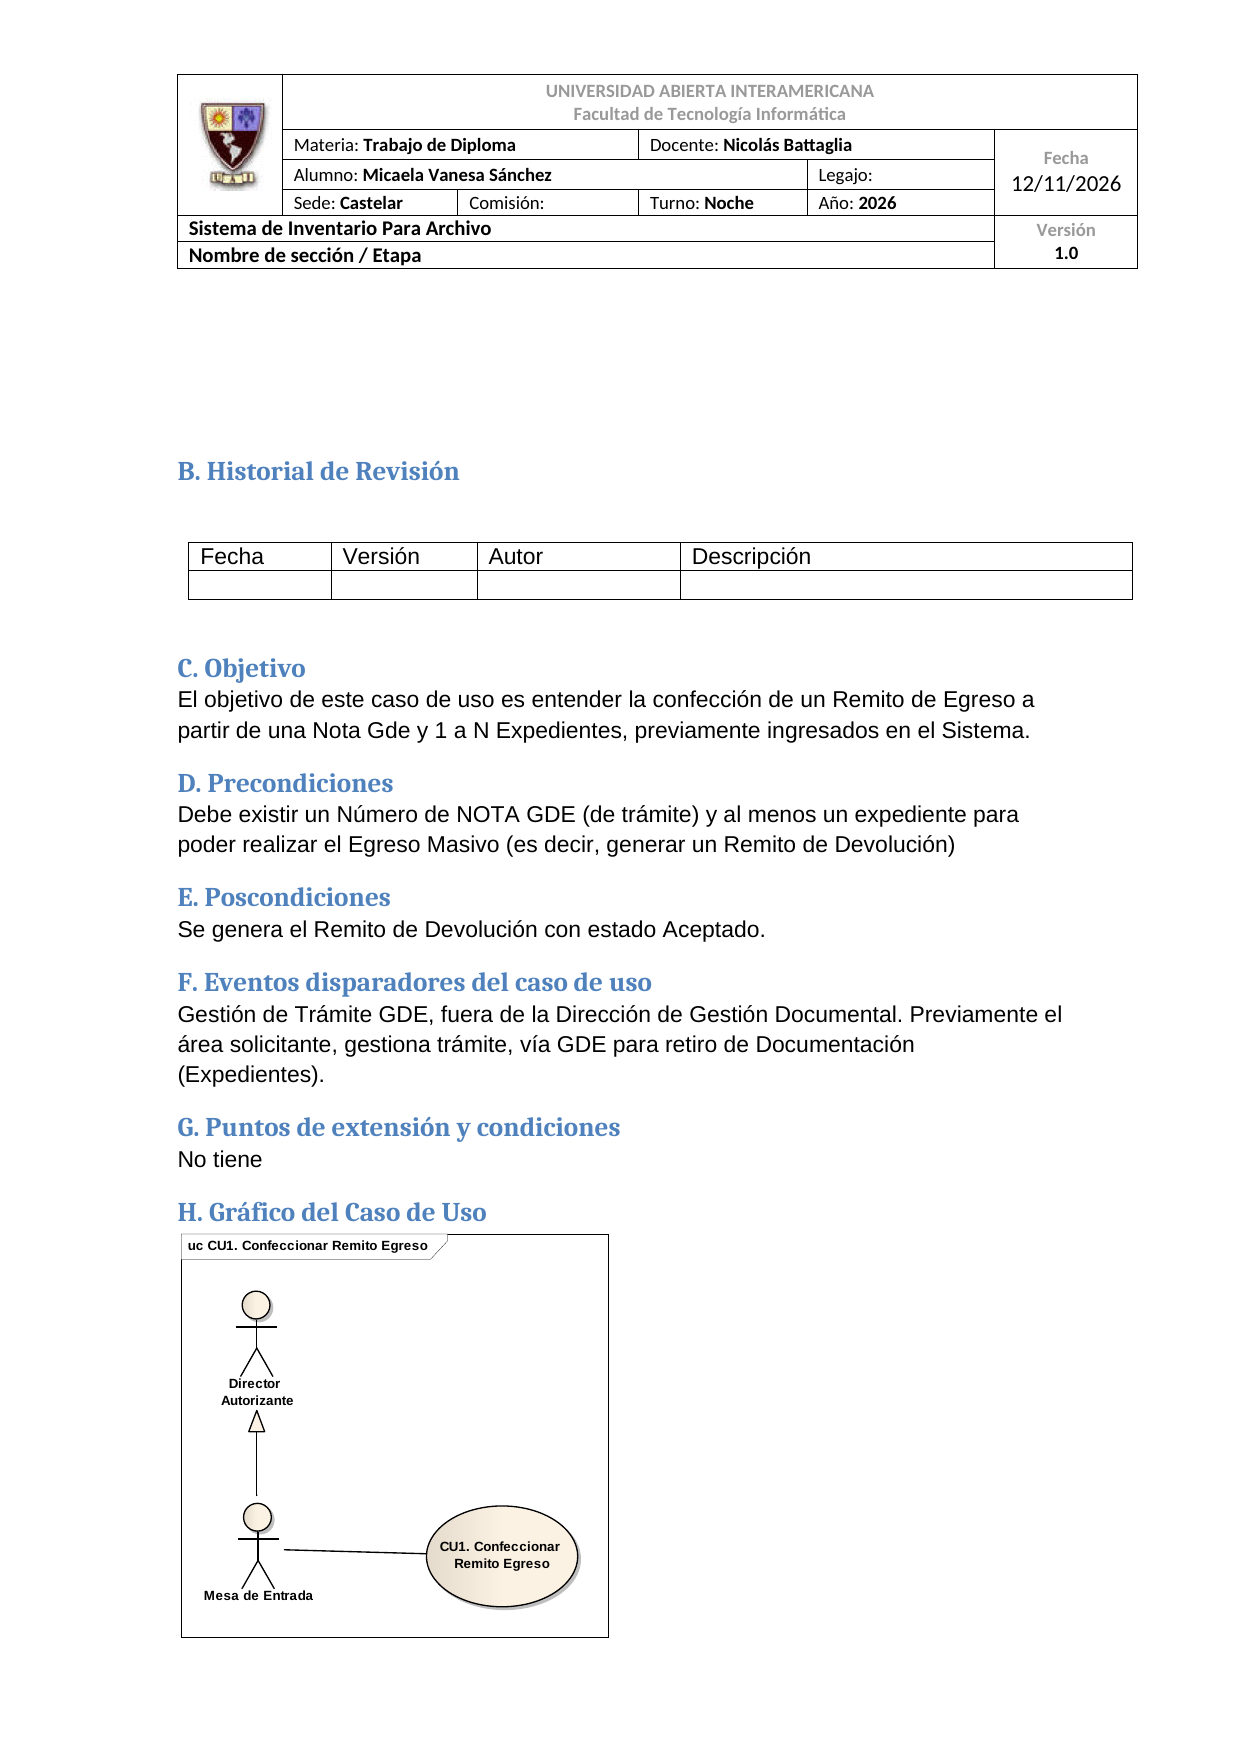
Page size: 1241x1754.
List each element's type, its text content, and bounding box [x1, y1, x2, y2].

table_header Autor [478, 543, 680, 570]
subtitle E. Poscondiciones [177, 882, 1063, 913]
table_header Fecha [189, 543, 331, 570]
subtitle B. Historial de Revisión [177, 456, 1063, 487]
text Gestión de Trámite GDE, fuera de la Dirección de Gestión Documental. Previamente el área solicitante, gestiona trámite, vía GDE para retiro de Documentación (Expedientes). [177, 1001, 1063, 1087]
table_cell [681, 571, 1132, 599]
subtitle F. Eventos disparadores del caso de uso [177, 967, 1063, 998]
table_cell [189, 571, 331, 599]
subtitle G. Puntos de extensión y condiciones [177, 1112, 1063, 1143]
text Debe existir un Número de NOTA GDE (de trámite) y al menos un expediente para poder realizar el Egreso Masivo (es decir, generar un Remito de Devolución) [177, 801, 1063, 858]
text Se genera el Remito de Devolución con estado Aceptado. [177, 916, 1063, 942]
subtitle D. Precondiciones [177, 768, 1063, 799]
table_header Descripción [681, 543, 1132, 570]
table_cell [478, 571, 680, 599]
picture [188, 94, 276, 195]
text No tiene [177, 1146, 1063, 1172]
table_cell [332, 571, 477, 599]
subtitle H. Gráfico del Caso de Uso [177, 1197, 1063, 1228]
text El objetivo de este caso de uso es entender la confección de un Remito de Egreso a partir de una Nota Gde y 1 a N Expedientes, previamente ingresados en el Sistema. [177, 686, 1063, 743]
subtitle C. Objetivo [177, 653, 1063, 684]
table_header Versión [332, 543, 477, 570]
